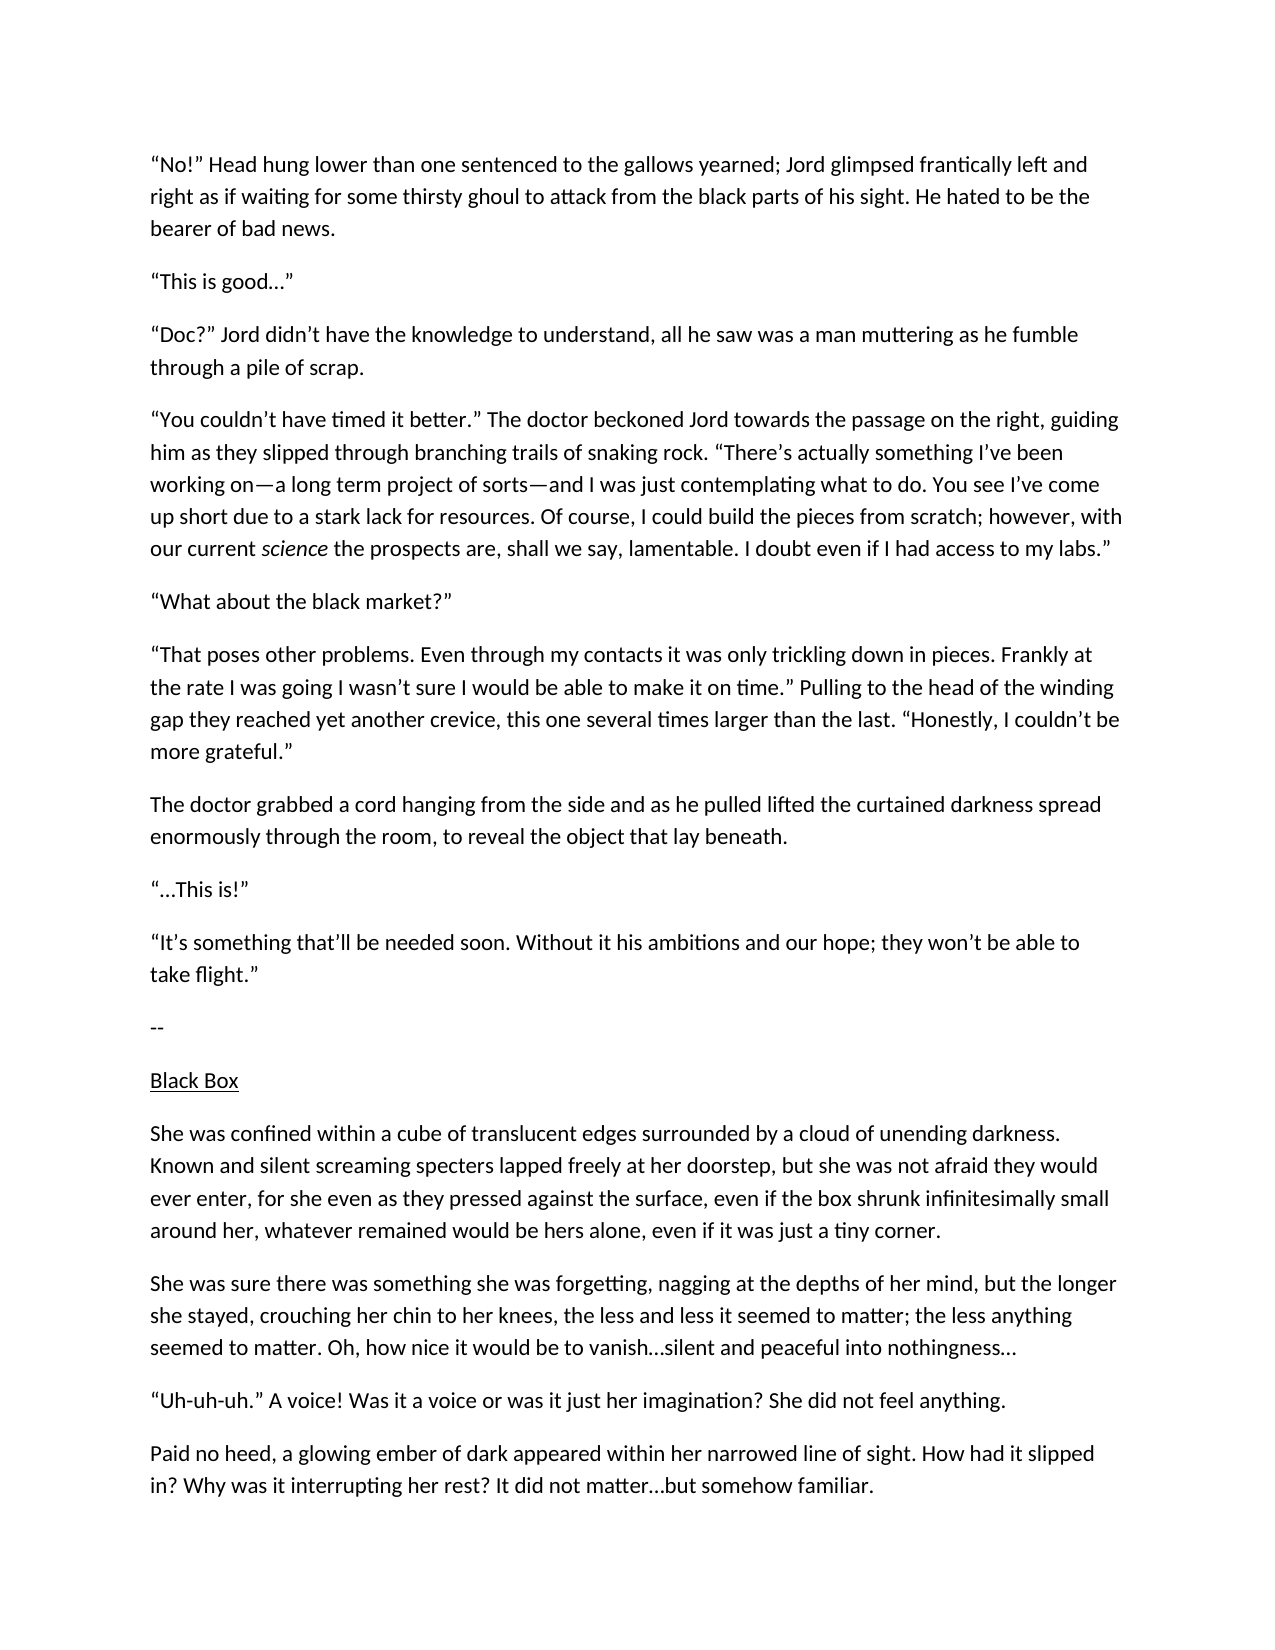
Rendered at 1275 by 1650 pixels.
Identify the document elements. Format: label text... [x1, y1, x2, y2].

text “…This is!” [150, 875, 1125, 903]
text Paid no heed, a glowing ember of dark appeared within her narrowed line of sight. How had it slipped in? Why was it interrupting her rest? It did not matter…but somehow familiar. [150, 1439, 1125, 1500]
text “Uh-uh-uh.” A voice! Was it a voice or was it just her imagination? She did not feel anything. [150, 1386, 1125, 1414]
text “Doc?” Jord didn’t have the knowledge to understand, all he saw was a man muttering as he fumble through a pile of scrap. [150, 320, 1125, 381]
text She was sure there was something she was forgetting, nagging at the depths of her mind, but the longer she stayed, crouching her chin to her knees, the less and less it seemed to matter; the less anything seemed to matter. Oh, how nice it would be to vanish…silent and peaceful into nothingness… [150, 1269, 1125, 1361]
text “What about the black market?” [150, 587, 1125, 615]
text She was confined within a cube of translucent edges surrounded by a cloud of unending darkness. Known and silent screaming specters lapped freely at her doorstep, but she was not afraid they would ever enter, for she even as they pressed against the surface, even if the box shrunk infinitesimally small around her, whatever remained would be hers alone, even if it was just a tiny corner. [150, 1119, 1125, 1244]
text “That poses other problems. Even through my contacts it was only trickling down in pieces. Frankly at the rate I was going I wasn’t sure I would be able to make it on time.” Pulling to the head of the winding gap they reached yet another crevice, this one several times larger than the last. “Honestly, I couldn’t be more grateful.” [150, 640, 1125, 765]
text “No!” Head hung lower than one sentenced to the gallows yearned; Jord glimpsed frantically left and right as if waiting for some thirsty ghoul to attack from the black parts of his sight. He hated to be the bearer of bad news. [150, 150, 1125, 242]
text -- [150, 1013, 1125, 1041]
text “This is good…” [150, 267, 1125, 295]
text “You couldn’t have timed it better.” The doctor beckoned Jord towards the passage on the right, guiding him as they slipped through branching trails of snaking rock. “There’s actually something I’ve been working on—a long term project of sorts—and I was just contemplating what to do. You see I’ve come up short due to a stark lack for resources. Of course, I could build the pieces from scratch; however, with our current science the prospects are, shall we say, lamentable. I doubt even if I had access to my labs.” [150, 406, 1125, 562]
text Black Box [150, 1066, 1125, 1094]
text The doctor grabbed a cord hanging from the side and as he pulled lifted the curtained darkness spread enormously through the room, to reveal the object that lay beneath. [150, 790, 1125, 850]
text “It’s something that’ll be needed soon. Without it his ambitions and our hope; they won’t be able to take flight.” [150, 928, 1125, 988]
